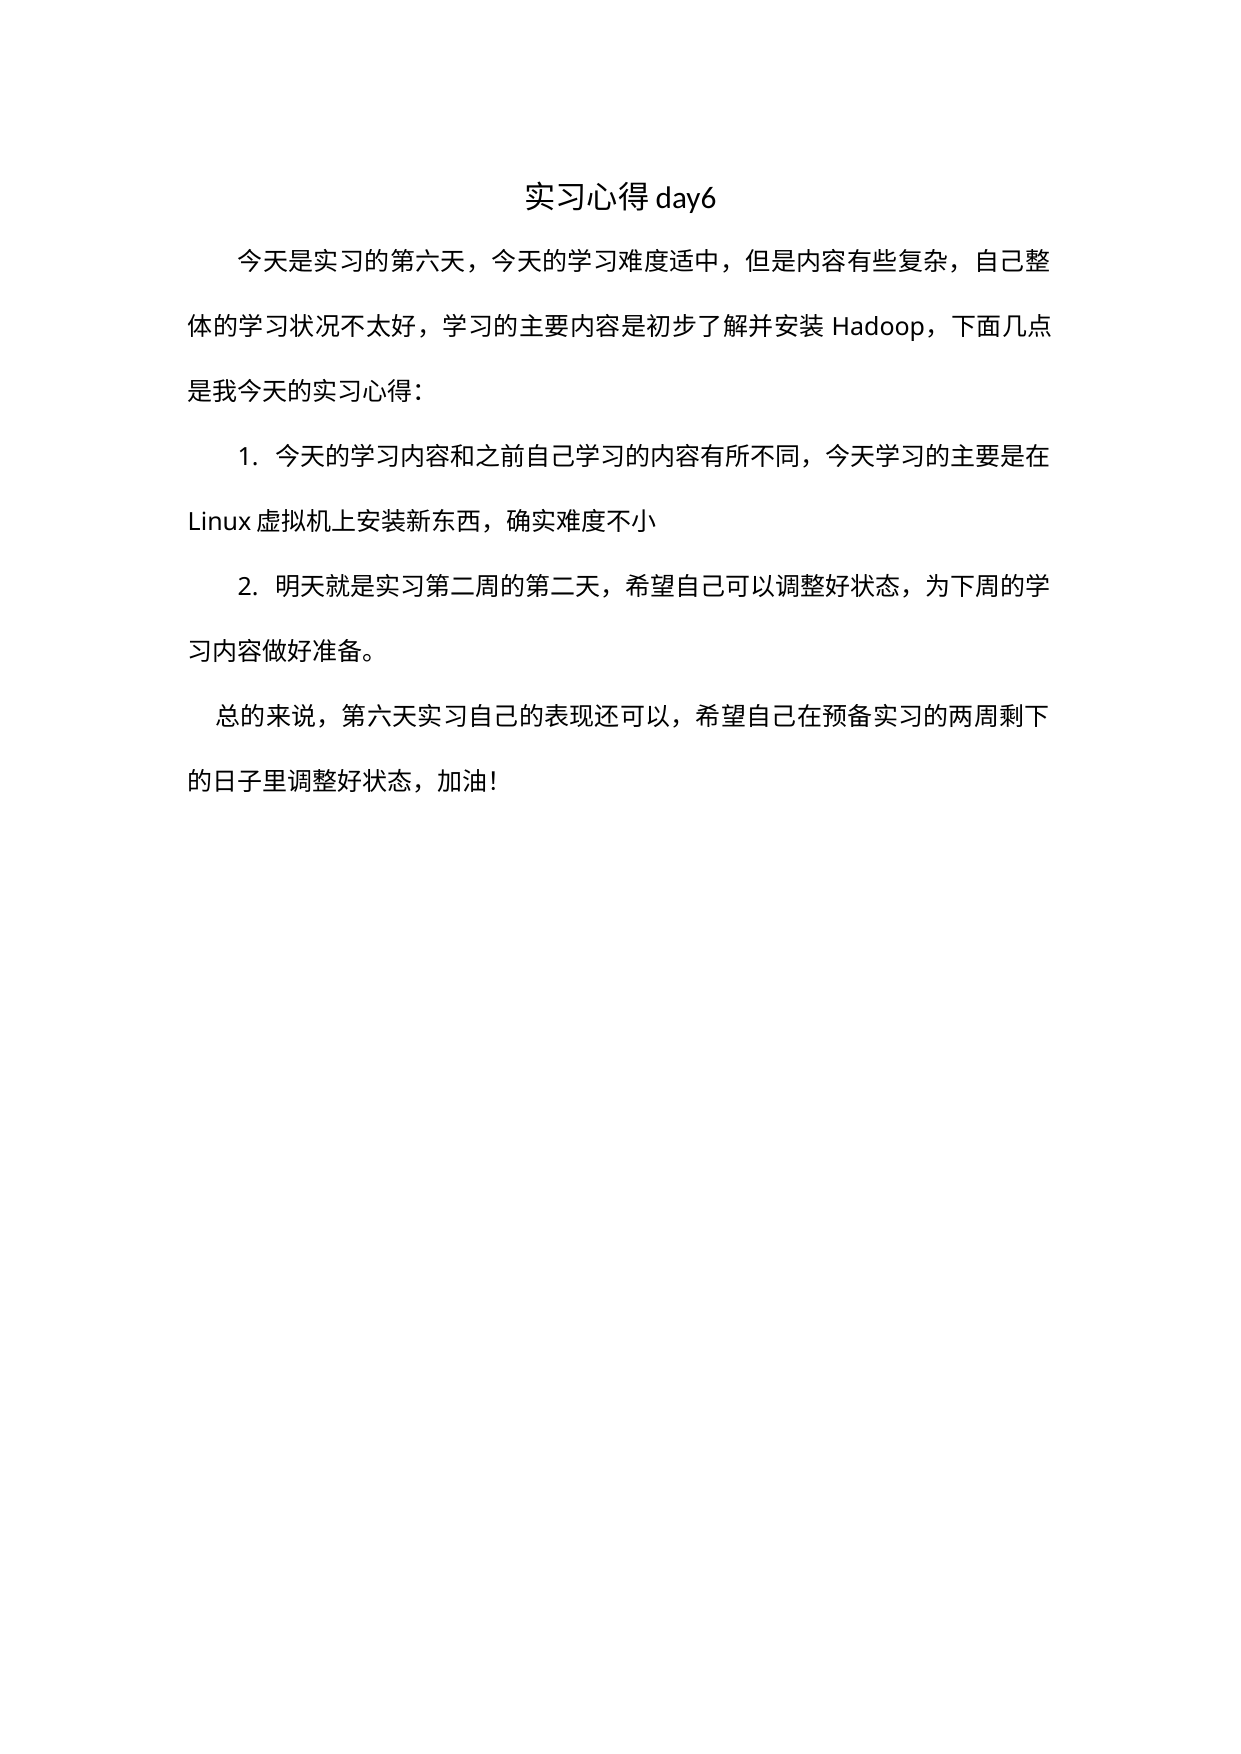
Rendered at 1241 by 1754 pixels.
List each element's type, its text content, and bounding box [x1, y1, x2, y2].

text 今天是实习的第六天，今天的学习难度适中，但是内容有些复杂，自己整体的学习状况不太好，学习的主要内容是初步了解并安装Hadoop，下面几点是我今天的实习心得： [187, 227, 1053, 422]
list 明天就是实习第二周的第二天，希望自己可以调整好状态，为下周的学习内容做好准备。 [187, 552, 1053, 682]
list 总的来说，第六天实习自己的表现还可以，希望自己在预备实习的两周剩下的日子里调整好状态，加油！ [187, 682, 1053, 812]
text 实习心得day6 [187, 162, 1053, 227]
list 今天的学习内容和之前自己学习的内容有所不同，今天学习的主要是在Linux虚拟机上安装新东西，确实难度不小 [187, 422, 1053, 552]
